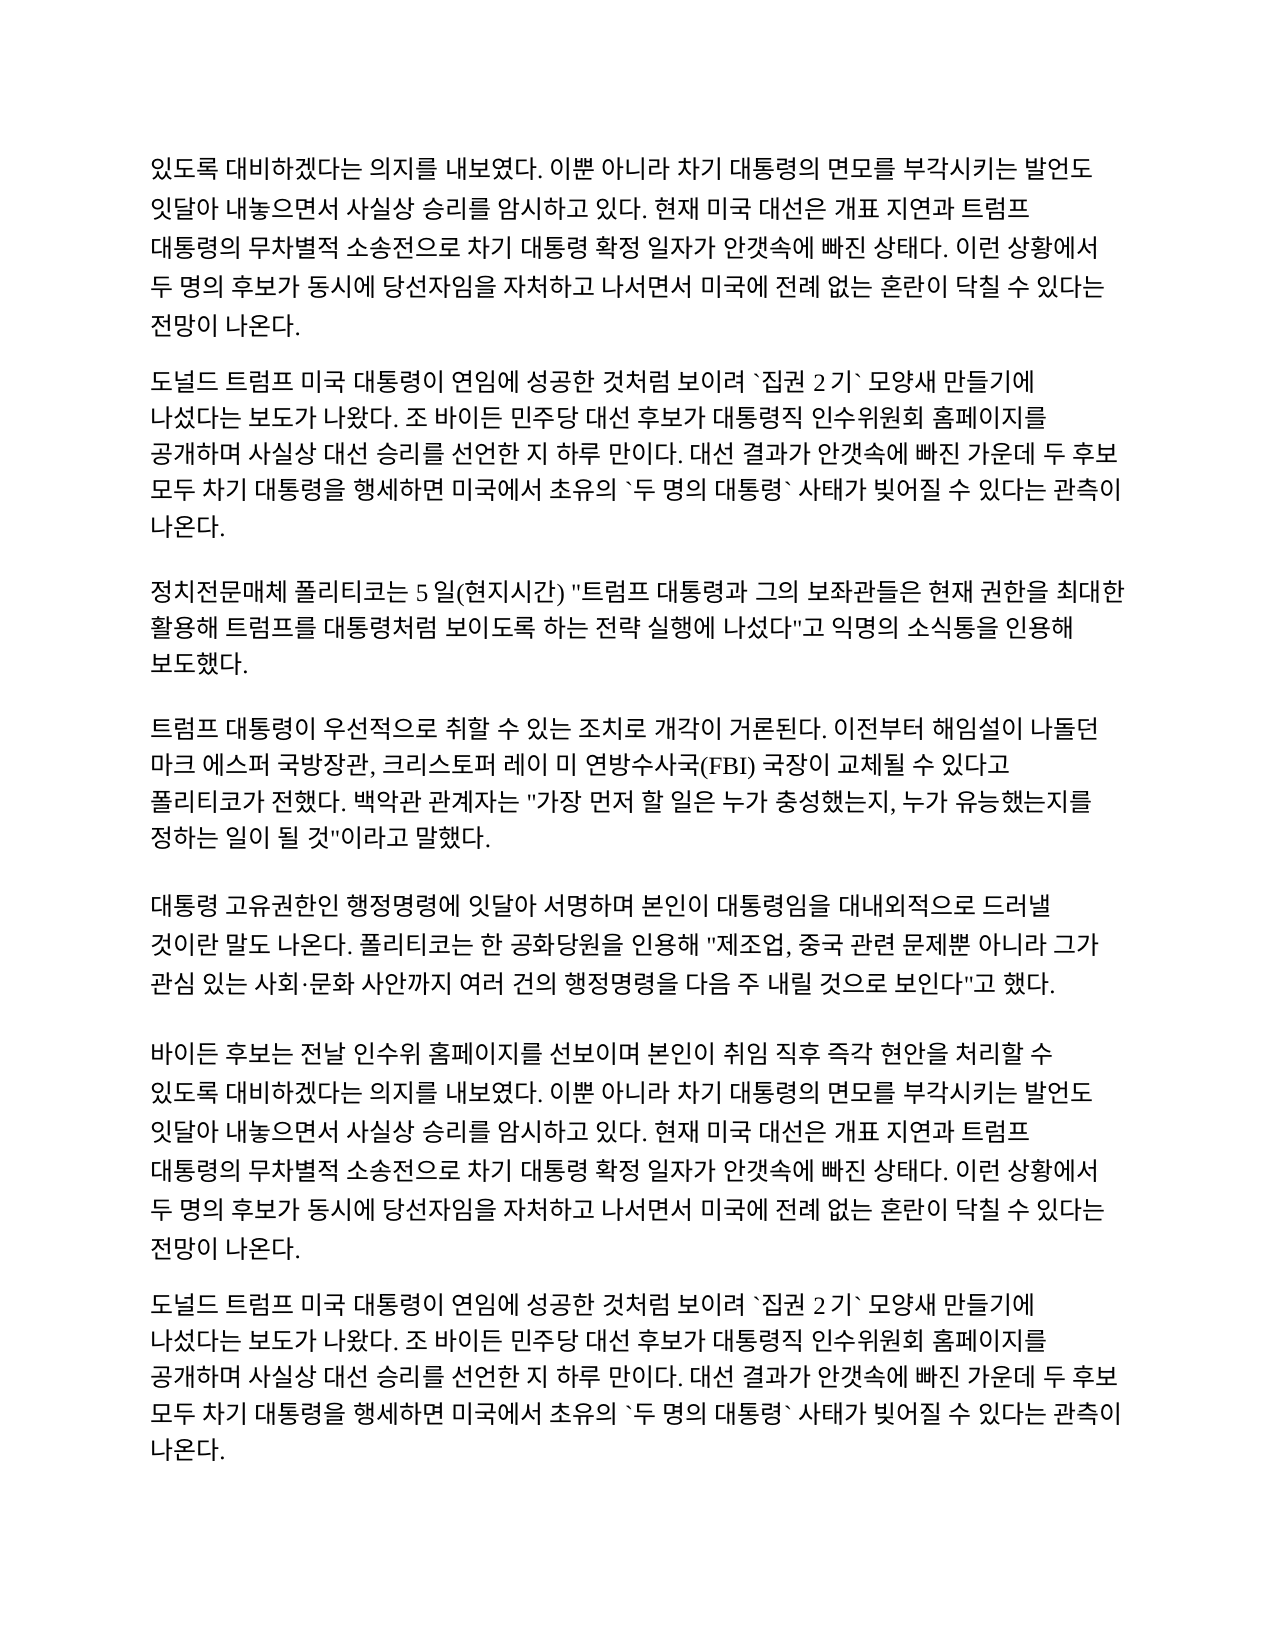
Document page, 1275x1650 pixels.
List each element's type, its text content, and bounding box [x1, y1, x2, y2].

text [150, 150, 1125, 342]
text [150, 1285, 1125, 1495]
